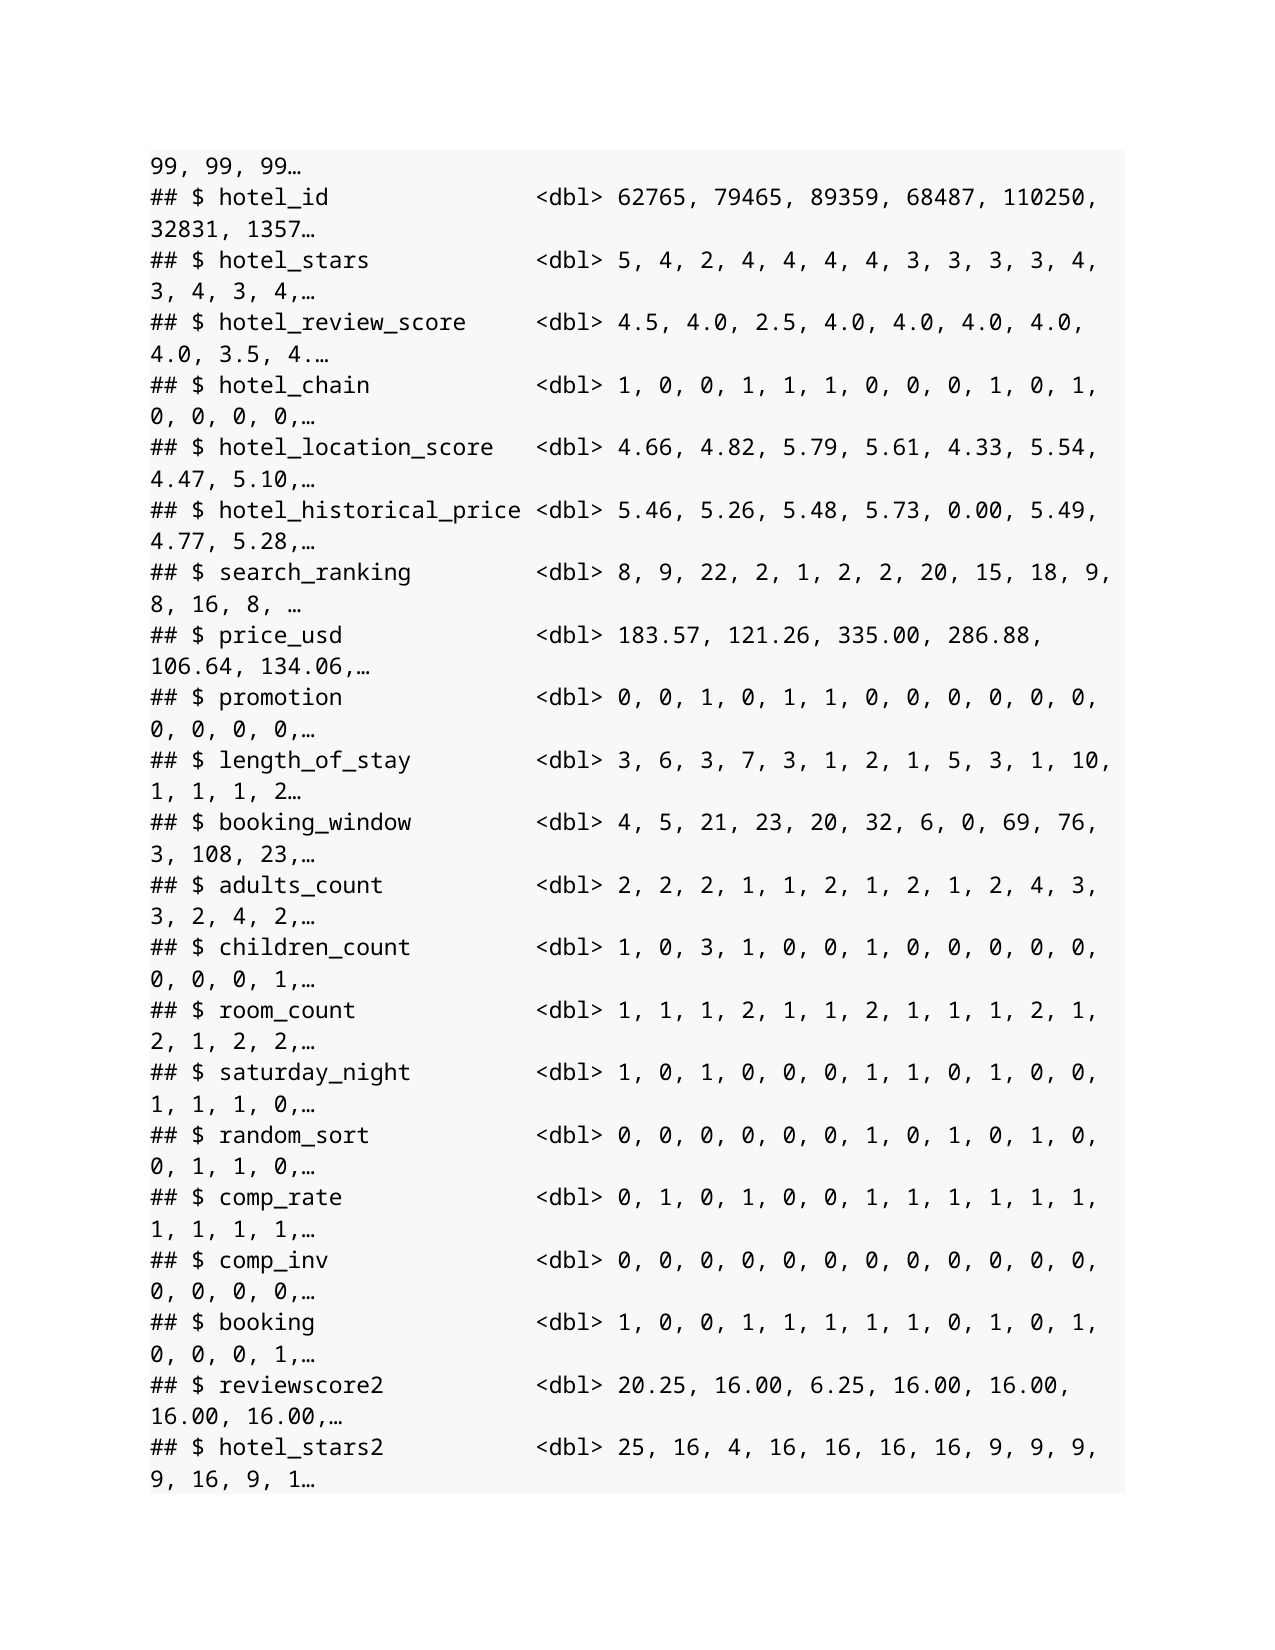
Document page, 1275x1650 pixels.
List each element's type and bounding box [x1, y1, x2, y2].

text [150, 150, 1125, 1494]
